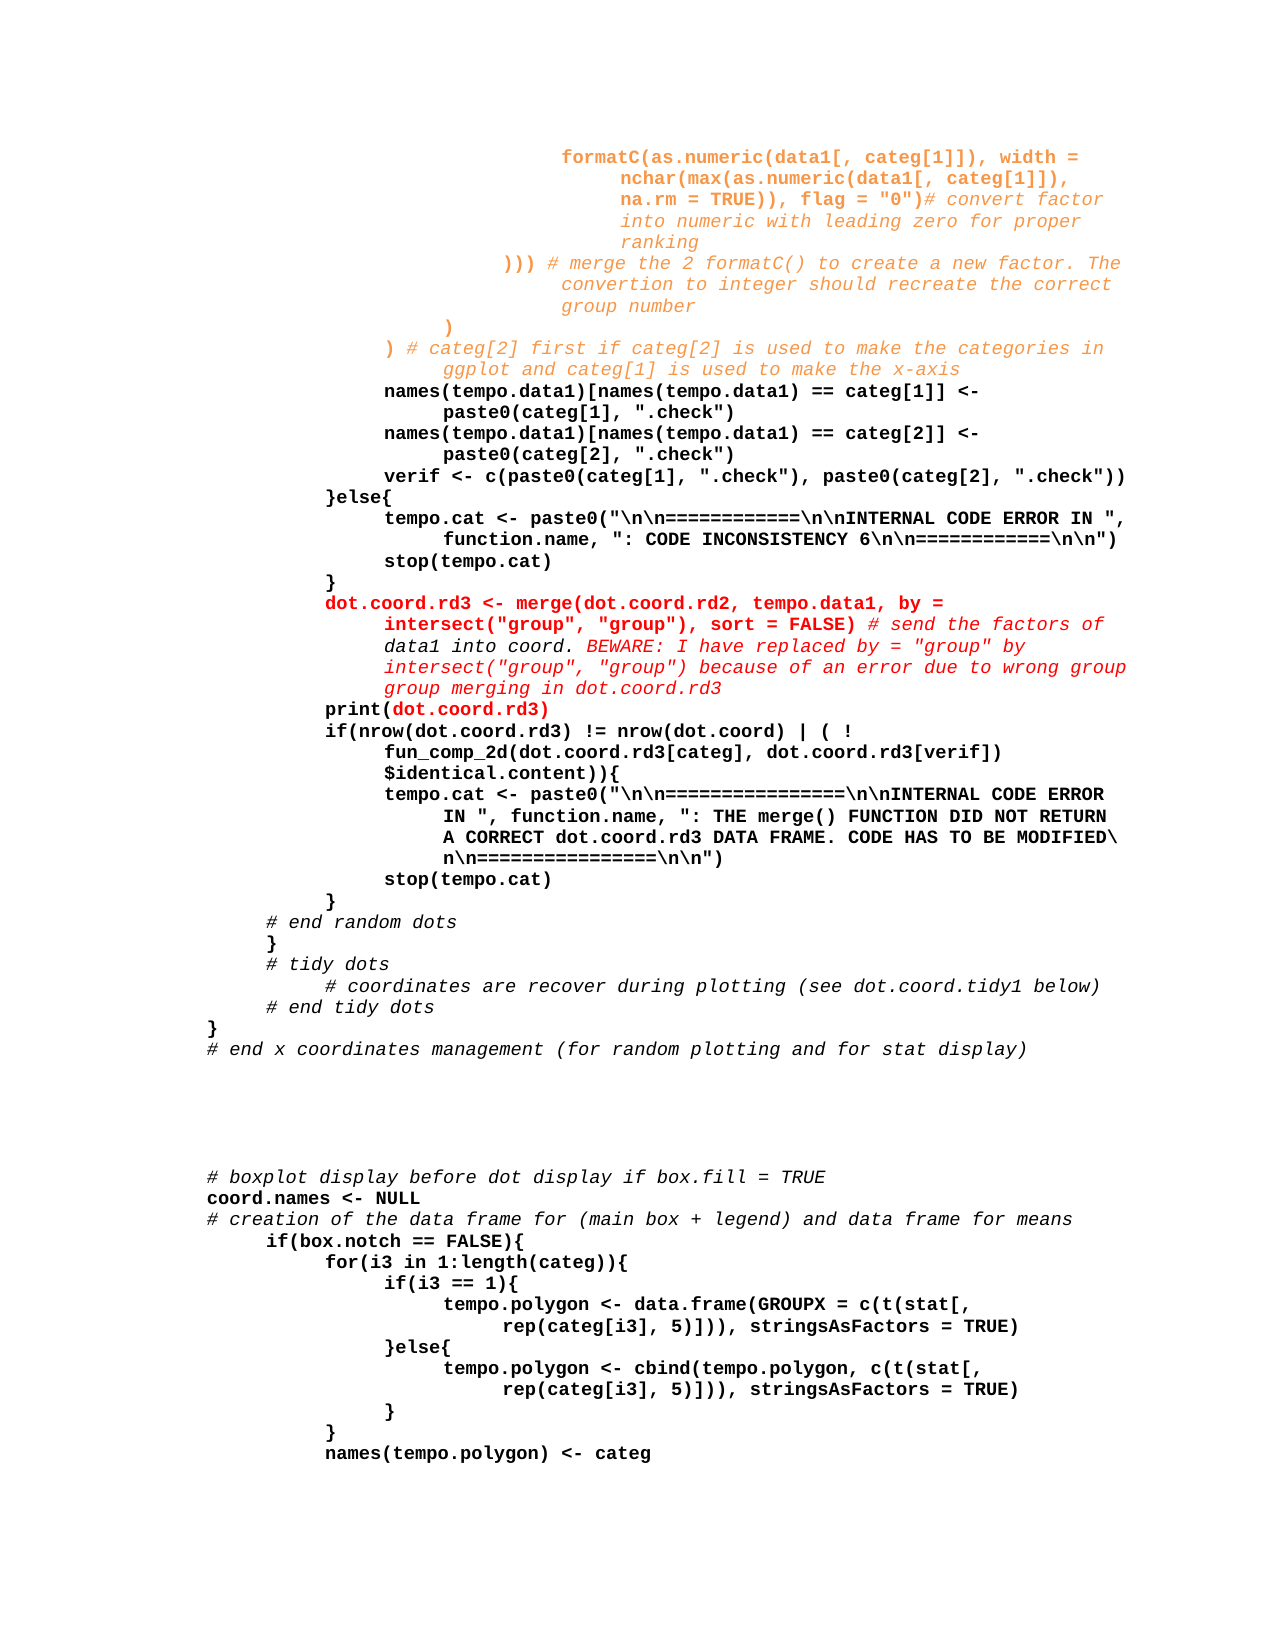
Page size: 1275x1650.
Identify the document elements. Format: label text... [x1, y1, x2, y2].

text if(box.notch == FALSE){ [266, 1231, 1127, 1253]
text }else{ [325, 488, 1127, 509]
text } [325, 891, 1127, 913]
text verif <- c(paste0(categ[1], ".check"), paste0(categ[2], ".check")) [384, 466, 1127, 488]
text stop(tempo.cat) [384, 551, 1127, 573]
text stop(tempo.cat) [384, 870, 1127, 891]
text names(tempo.data1)[names(tempo.data1) == categ[2]] <- paste0(categ[2], ".check") [384, 424, 1127, 466]
text # end x coordinates management (for random plotting and for stat display) [207, 1040, 1127, 1061]
text names(tempo.data1)[names(tempo.data1) == categ[1]] <- paste0(categ[1], ".check") [384, 381, 1127, 424]
text # boxplot display before dot display if box.fill = TRUE [207, 1168, 1127, 1189]
text tempo.polygon <- cbind(tempo.polygon, c(t(stat[, rep(categ[i3], 5)])), stringsAsFactors = TRUE) [443, 1359, 1127, 1401]
text dot.coord.rd3 <- merge(dot.coord.rd2, tempo.data1, by = intersect("group", "group"), sort = FALSE) # send the factors of data1 into coord. BEWARE: I have replaced by = "group" by intersect("group", "group") because of an error due to wrong group group merging in dot.coord.rd3 [325, 594, 1127, 700]
text print(dot.coord.rd3) [325, 700, 1127, 721]
text ) [443, 318, 1127, 339]
text }else{ [384, 1338, 1127, 1359]
text } [266, 934, 1127, 955]
text tempo.polygon <- data.frame(GROUPX = c(t(stat[, rep(categ[i3], 5)])), stringsAsFactors = TRUE) [443, 1295, 1127, 1338]
text tempo.cat <- paste0("\n\n============\n\nINTERNAL CODE ERROR IN ", function.name, ": CODE INCONSISTENCY 6\n\n============\n\n") [384, 509, 1127, 551]
text # end random dots [266, 913, 1127, 934]
text for(i3 in 1:length(categ)){ [325, 1253, 1127, 1274]
text } [325, 573, 1127, 594]
text ) # categ[2] first if categ[2] is used to make the categories in ggplot and categ[1] is used to make the x-axis [384, 339, 1127, 381]
text names(tempo.polygon) <- categ [325, 1444, 1127, 1465]
text formatC(as.numeric(data1[, categ[1]]), width = nchar(max(as.numeric(data1[, categ[1]]), na.rm = TRUE)), flag = "0")# convert factor into numeric with leading zero for proper ranking [561, 148, 1127, 254]
text if(nrow(dot.coord.rd3) != nrow(dot.coord) | ( ! fun_comp_2d(dot.coord.rd3[categ], dot.coord.rd3[verif])$identical.content)){ [325, 721, 1127, 785]
text tempo.cat <- paste0("\n\n================\n\nINTERNAL CODE ERROR IN ", function.name, ": THE merge() FUNCTION DID NOT RETURN A CORRECT dot.coord.rd3 DATA FRAME. CODE HAS TO BE MODIFIED\n\n================\n\n") [384, 785, 1127, 870]
text ))) # merge the 2 formatC() to create a new factor. The convertion to integer should recreate the correct group number [502, 254, 1127, 318]
text } [384, 1401, 1127, 1423]
text # tidy dots [266, 955, 1127, 976]
text } [207, 1019, 1127, 1040]
text # creation of the data frame for (main box + legend) and data frame for means [207, 1210, 1127, 1231]
text # coordinates are recover during plotting (see dot.coord.tidy1 below) [325, 976, 1127, 998]
text if(i3 == 1){ [384, 1274, 1127, 1295]
text coord.names <- NULL [207, 1189, 1127, 1210]
text } [325, 1423, 1127, 1444]
text # end tidy dots [266, 998, 1127, 1019]
